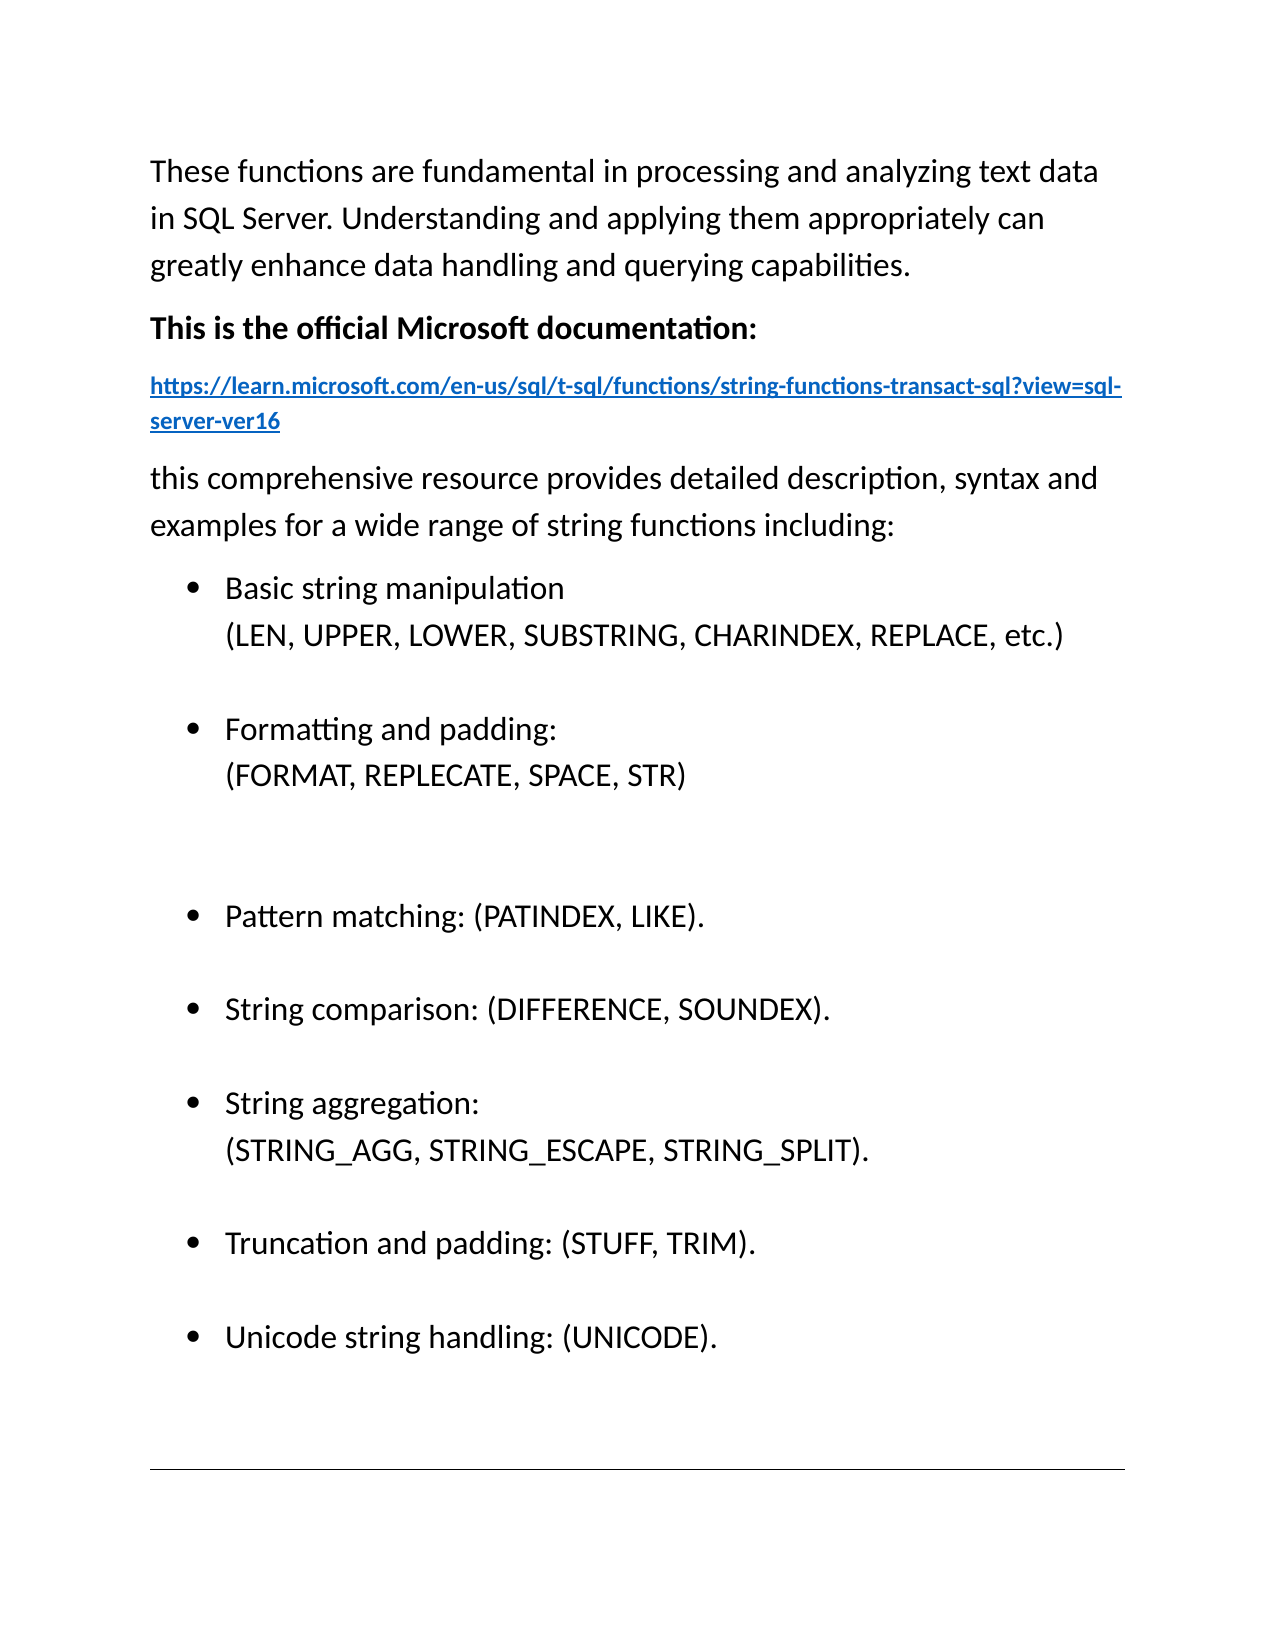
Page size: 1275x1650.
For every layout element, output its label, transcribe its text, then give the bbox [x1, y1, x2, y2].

list Truncation and padding: (STUFF, TRIM). [187, 1222, 1125, 1263]
list Basic string manipulation (LEN, UPPER, LOWER, SUBSTRING, CHARINDEX, REPLACE, etc.) [187, 567, 1125, 655]
list Unicode string handling: (UNICODE). [187, 1316, 1125, 1356]
text https://learn.microsoft.com/en-us/sql/t-sql/functions/string-functions-transact-sql?view=sql-server-ver16 [150, 370, 1125, 436]
text This is the official Microsoft documentation: [150, 307, 1125, 348]
list Formatting and padding: (FORMAT, REPLECATE, SPACE, STR) [187, 708, 1125, 795]
list Pattern matching: (PATINDEX, LIKE). [187, 895, 1125, 935]
list String aggregation: (STRING_AGG, STRING_ESCAPE, STRING_SPLIT). [187, 1082, 1125, 1169]
text this comprehensive resource provides detailed description, syntax and examples for a wide range of string functions including: [150, 457, 1125, 544]
list String comparison: (DIFFERENCE, SOUNDEX). [187, 988, 1125, 1029]
text These functions are fundamental in processing and analyzing text data in SQL Server. Understanding and applying them appropriately can greatly enhance data handling and querying capabilities. [150, 150, 1125, 284]
